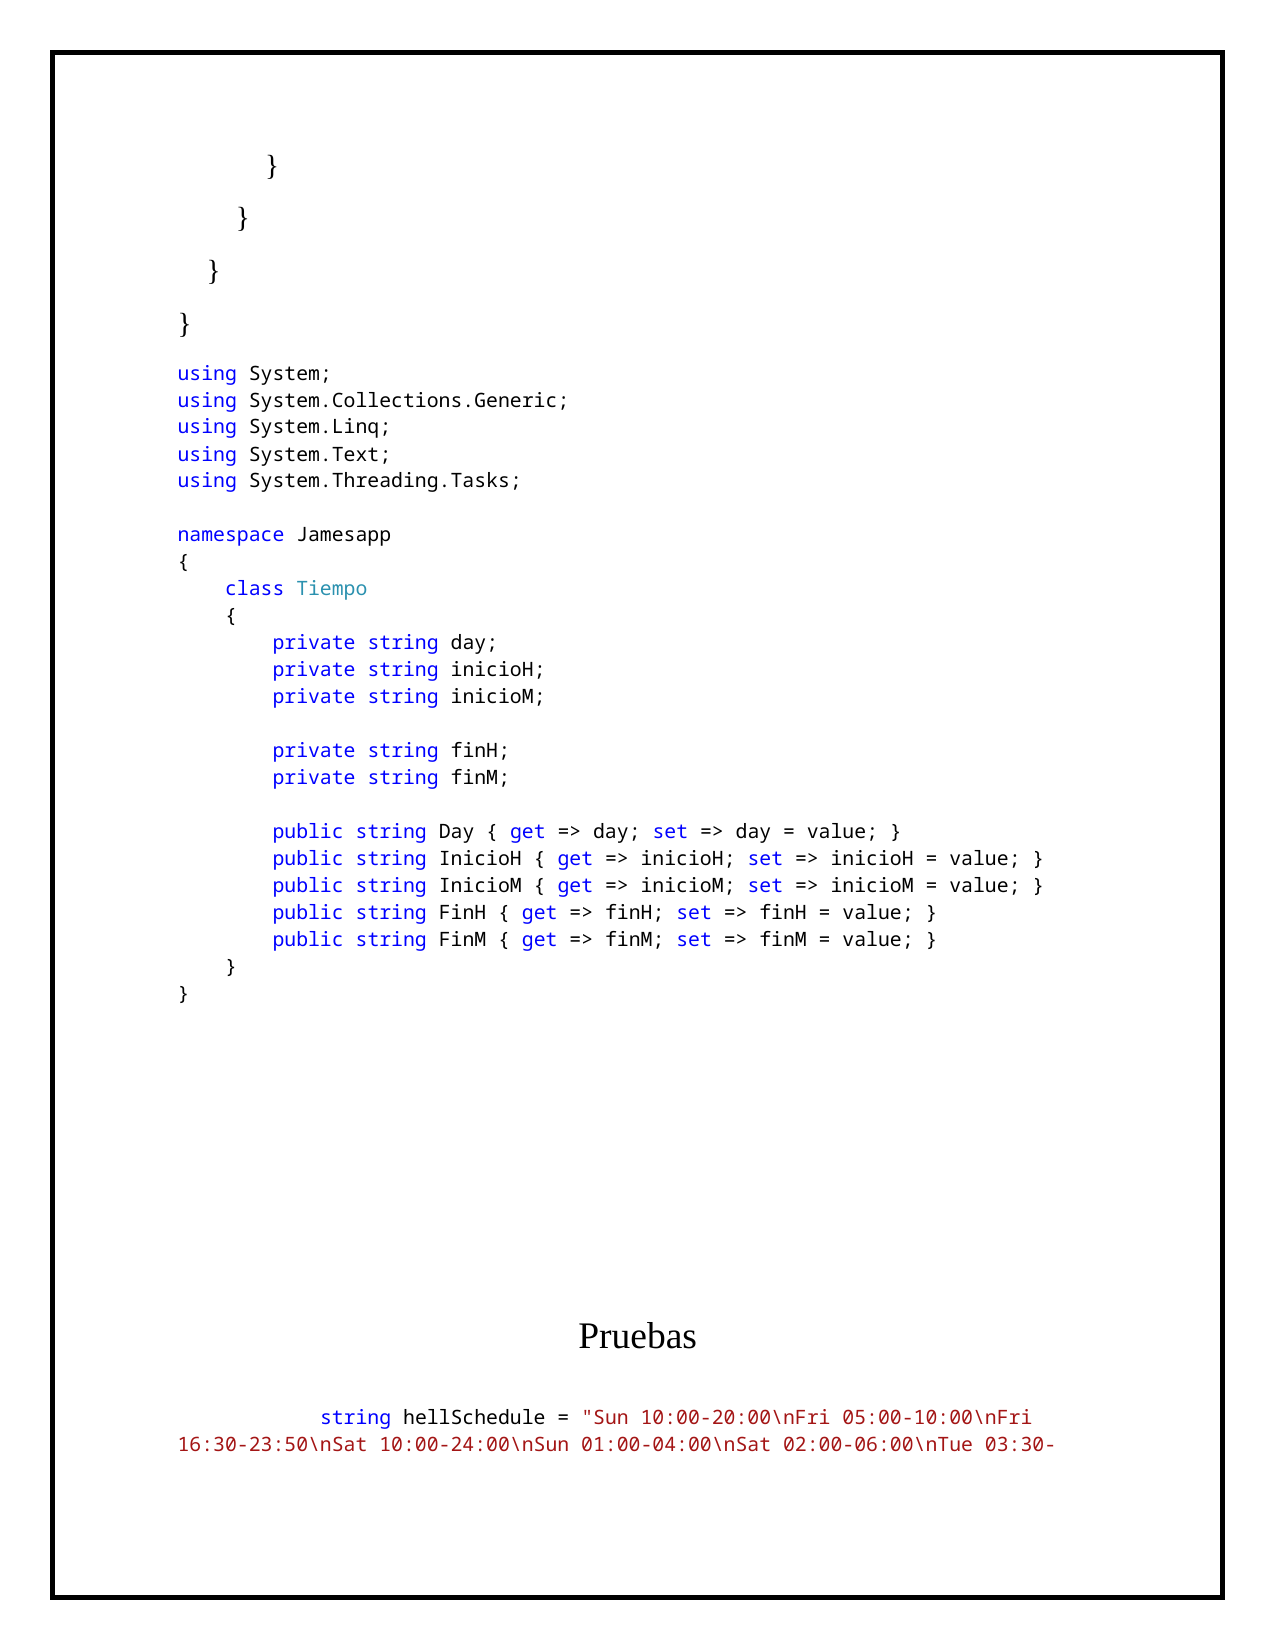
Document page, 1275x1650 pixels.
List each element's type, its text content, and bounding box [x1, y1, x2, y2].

text { [177, 548, 1098, 575]
text public string Day { get => day; set => day = value; } [177, 817, 1098, 844]
text } [177, 253, 1098, 287]
text } [177, 148, 1098, 181]
text using System.Text; [177, 440, 1098, 467]
text private string finM; [177, 763, 1098, 791]
text { [177, 602, 1098, 629]
text using System; [177, 359, 1098, 386]
text public string InicioM { get => inicioM; set => inicioM = value; } [177, 871, 1098, 898]
text } [177, 306, 1098, 339]
text class Tiempo [177, 575, 1098, 602]
text private string inicioM; [177, 683, 1098, 709]
text private string day; [177, 629, 1098, 656]
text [177, 1403, 1098, 1457]
text namespace Jamesapp [177, 521, 1098, 548]
text using System.Linq; [177, 413, 1098, 440]
text Pruebas [177, 1313, 1098, 1356]
text public string FinH { get => finH; set => finH = value; } [177, 898, 1098, 925]
text } [177, 979, 1098, 1006]
text } [177, 200, 1098, 234]
text public string InicioH { get => inicioH; set => inicioH = value; } [177, 844, 1098, 871]
text using System.Collections.Generic; [177, 386, 1098, 413]
text private string inicioH; [177, 656, 1098, 683]
text using System.Threading.Tasks; [177, 467, 1098, 494]
text public string FinM { get => finM; set => finM = value; } [177, 925, 1098, 952]
text } [177, 952, 1098, 979]
text private string finH; [177, 737, 1098, 763]
